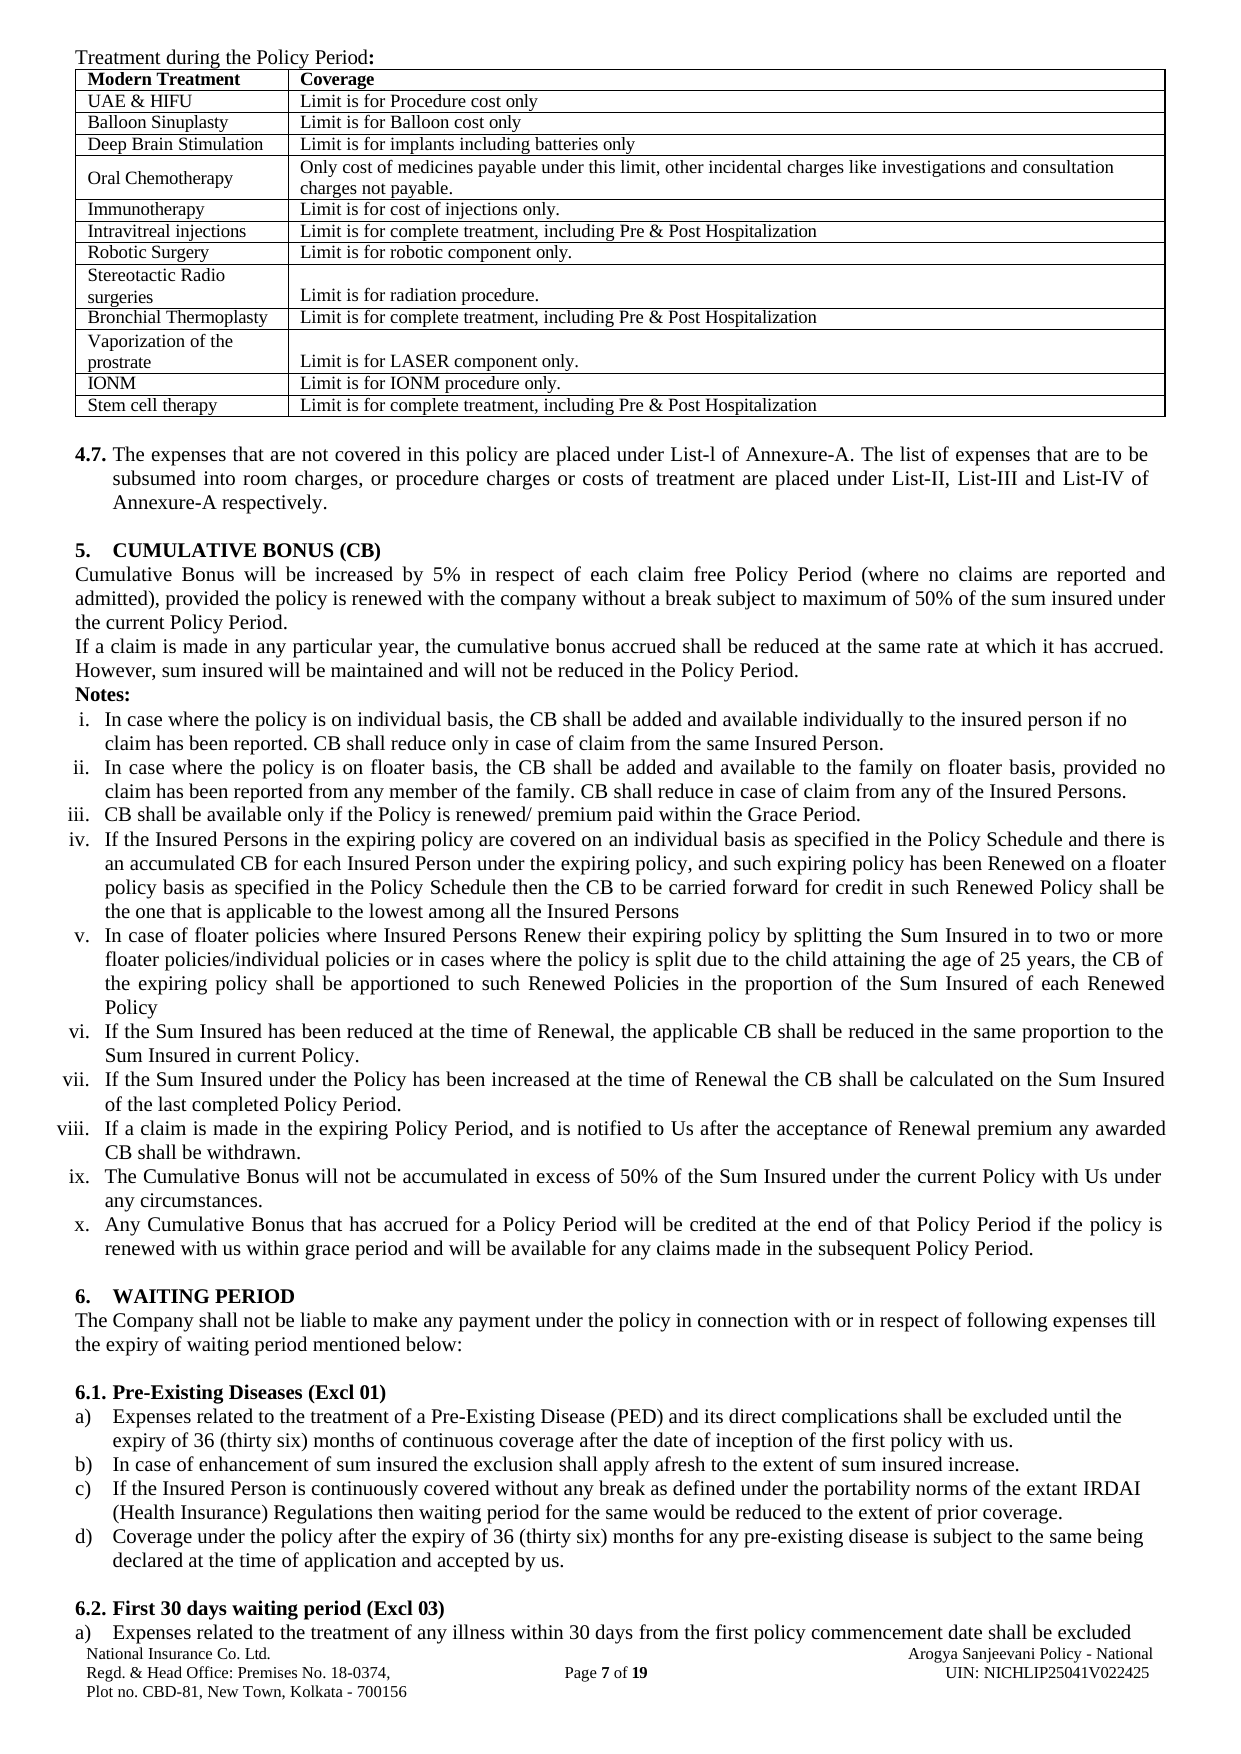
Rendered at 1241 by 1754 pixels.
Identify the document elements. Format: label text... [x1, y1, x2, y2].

table_cell Limit is for complete treatment, including Pre & Post Hospitalization [289, 396, 1164, 416]
table_cell Balloon Sinuplasty [76, 113, 288, 133]
table_cell Limit is for IONM procedure only. [289, 374, 1164, 394]
subtitle WAITING PERIOD [75, 1284, 1181, 1308]
list If the Sum Insured has been reduced at the time of Renewal, the applicable CB shall be reduced in the same proportion to the Sum Insured in current Policy. [68, 1019, 1165, 1067]
list If the Insured Person is continuously covered without any break as defined under the portability norms of the extant IRDAI (Health Insurance) Regulations then waiting period for the same would be reduced to the extent of prior coverage. [75, 1476, 1149, 1524]
table_cell Stereotactic Radio surgeries [76, 265, 288, 307]
list Expenses related to the treatment of a Pre-Existing Disease (PED) and its direct complications shall be excluded until the expiry of 36 (thirty six) months of continuous coverage after the date of inception of the first policy with us. [75, 1404, 1150, 1452]
text The Company shall not be liable to make any payment under the policy in connection with or in respect of following expenses till the expiry of waiting period mentioned below: [75, 1308, 1166, 1356]
list If a claim is made in the expiring Policy Period, and is notified to Us after the acceptance of Renewal premium any awarded CB shall be withdrawn. [57, 1116, 1166, 1164]
list The Cumulative Bonus will not be accumulated in excess of 50% of the Sum Insured under the current Policy with Us under any circumstances. [68, 1164, 1164, 1212]
subtitle Pre-Existing Diseases (Excl 01) [75, 1380, 1181, 1404]
table_header Modern Treatment [76, 70, 288, 90]
list Coverage under the policy after the expiry of 36 (thirty six) months for any pre-existing disease is subject to the same being declared at the time of application and accepted by us. [75, 1524, 1150, 1572]
table_cell Vaporization of the prostrate [76, 330, 288, 373]
subtitle First 30 days waiting period (Excl 03) [75, 1597, 1181, 1621]
table_cell IONM [76, 374, 288, 394]
list In case where the policy is on floater basis, the CB shall be added and available to the family on floater basis, provided no claim has been reported from any member of the family. CB shall reduce in case of claim from any of the Insured Persons. [73, 755, 1165, 803]
table_cell Limit is for cost of injections only. [289, 200, 1164, 221]
list The expenses that are not covered in this policy are placed under List-l of Annexure-A. The list of expenses that are to be subsumed into room charges, or procedure charges or costs of treatment are placed under List-II, List-III and List-IV of Annexure-A respectively. [75, 442, 1151, 514]
subtitle Notes: [75, 682, 1181, 706]
list In case of floater policies where Insured Persons Renew their expiring policy by splitting the Sum Insured in to two or more floater policies/individual policies or in cases where the policy is split due to the child attaining the age of 25 years, the CB of the expiring policy shall be apportioned to such Renewed Policies in the proportion of the Sum Insured of each Renewed Policy [74, 923, 1166, 1019]
table_cell Stem cell therapy [76, 396, 288, 416]
table_cell Oral Chemotherapy [76, 156, 288, 199]
table_cell Intravitreal injections [76, 222, 288, 242]
list In case where the policy is on individual basis, the CB shall be added and available individually to the insured person if no claim has been reported. CB shall reduce only in case of claim from the same Insured Person. [79, 706, 1166, 754]
table_cell Limit is for Balloon cost only [289, 113, 1164, 133]
list Expenses related to the treatment of any illness within 30 days from the first policy commencement date shall be excluded [75, 1621, 1181, 1644]
table_cell Immunotherapy [76, 200, 288, 221]
list In case of enhancement of sum insured the exclusion shall apply afresh to the extent of sum insured increase. [75, 1452, 1181, 1476]
list Any Cumulative Bonus that has accrued for a Policy Period will be credited at the end of that Policy Period if the policy is renewed with us within grace period and will be available for any claims made in the subsequent Policy Period. [74, 1212, 1166, 1260]
list If the Sum Insured under the Policy has been increased at the time of Renewal the CB shall be calculated on the Sum Insured of the last completed Policy Period. [62, 1067, 1165, 1116]
text If a claim is made in any particular year, the cumulative bonus accrued shall be reduced at the same rate at which it has accrued. However, sum insured will be maintained and will not be reduced in the Policy Period. [75, 634, 1166, 682]
table_header Coverage [289, 70, 1164, 90]
table_cell Only cost of medicines payable under this limit, other incidental charges like investigations and consultation charges not payable. [289, 156, 1164, 199]
table_cell Limit is for LASER component only. [289, 330, 1164, 373]
list If the Insured Persons in the expiring policy are covered on an individual basis as specified in the Policy Schedule and there is an accumulated CB for each Insured Person under the expiring policy, and such expiring policy has been Renewed on a floater policy basis as specified in the Policy Schedule then the CB to be carried forward for credit in such Renewed Policy shall be the one that is applicable to the lowest among all the Insured Persons [68, 827, 1166, 923]
text Treatment during the Policy Period: [75, 45, 1181, 69]
table_cell Bronchial Thermoplasty [76, 309, 288, 329]
table_cell Limit is for robotic component only. [289, 243, 1164, 263]
table_cell Limit is for implants including batteries only [289, 135, 1164, 155]
subtitle CUMULATIVE BONUS (CB) [75, 538, 1181, 562]
table_cell Limit is for Procedure cost only [289, 91, 1164, 112]
list CB shall be available only if the Policy is renewed/ premium paid within the Grace Period. [67, 803, 1181, 827]
table_cell Deep Brain Stimulation [76, 135, 288, 155]
table_cell Limit is for radiation procedure. [289, 265, 1164, 307]
text Cumulative Bonus will be increased by 5% in respect of each claim free Policy Period (where no claims are reported and admitted), provided the policy is renewed with the company without a break subject to maximum of 50% of the sum insured under the current Policy Period. [75, 562, 1166, 634]
table_cell Limit is for complete treatment, including Pre & Post Hospitalization [289, 222, 1164, 242]
table_cell Limit is for complete treatment, including Pre & Post Hospitalization [289, 309, 1164, 329]
table_cell Robotic Surgery [76, 243, 288, 263]
table_cell UAE & HIFU [76, 91, 288, 112]
